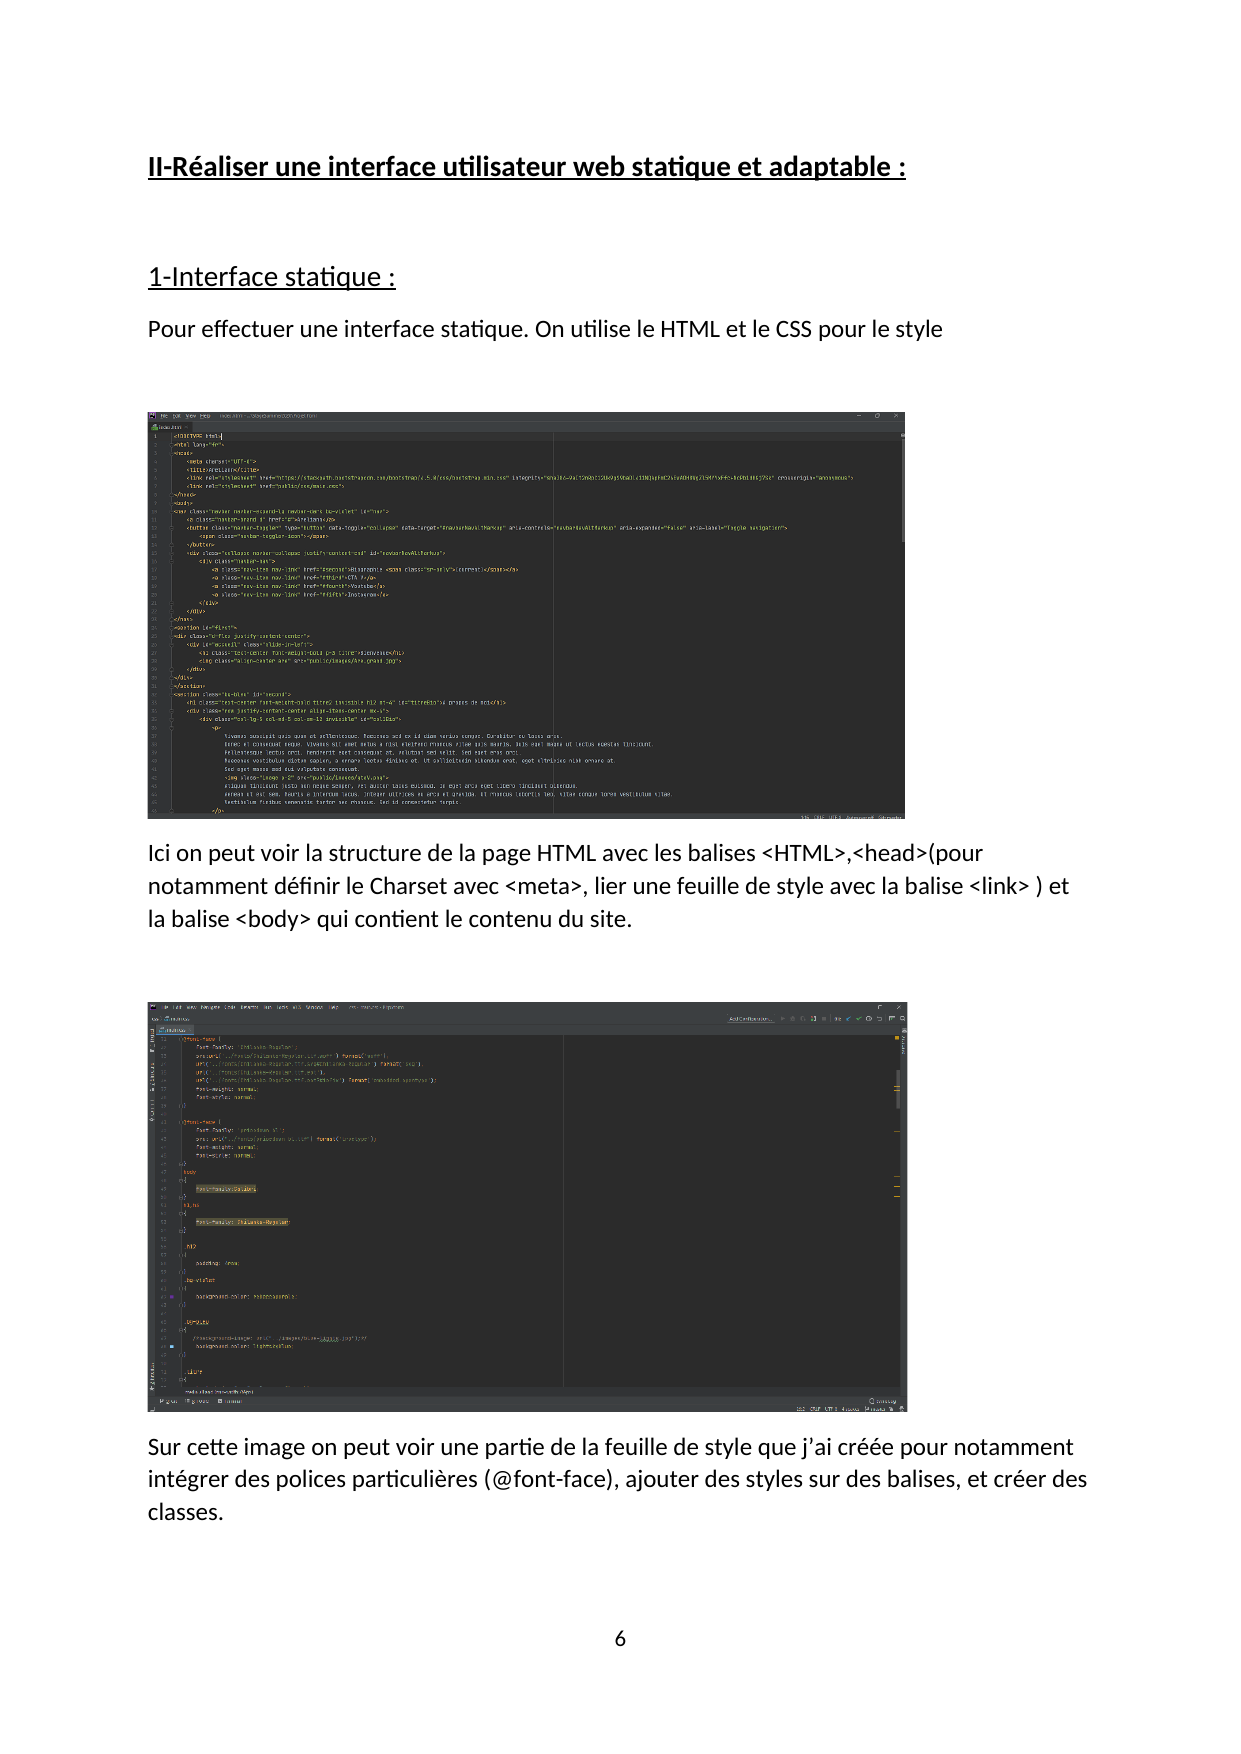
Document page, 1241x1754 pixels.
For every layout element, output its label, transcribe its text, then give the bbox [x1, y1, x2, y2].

text Sur cette image on peut voir une partie de la feuille de style que j’ai créée pour notamment intégrer des polices particulières (@font-face), ajouter des styles sur des balises, et créer des classes. [148, 1431, 1093, 1527]
text Ici on peut voir la structure de la page HTML avec les balises <HTML>,<head>(pour notamment définir le Charset avec <meta>, lier une feuille de style avec la balise <link> ) et la balise <body> qui contient le contenu du site. [148, 837, 1093, 934]
picture [147, 412, 905, 819]
text II-Réaliser une interface utilisateur web statique et adaptable : [148, 148, 1093, 183]
picture [147, 1002, 908, 1412]
text 1-Interface statique : [148, 258, 1093, 293]
text Pour effectuer une interface statique. On utilise le HTML et le CSS pour le style [148, 313, 1093, 343]
